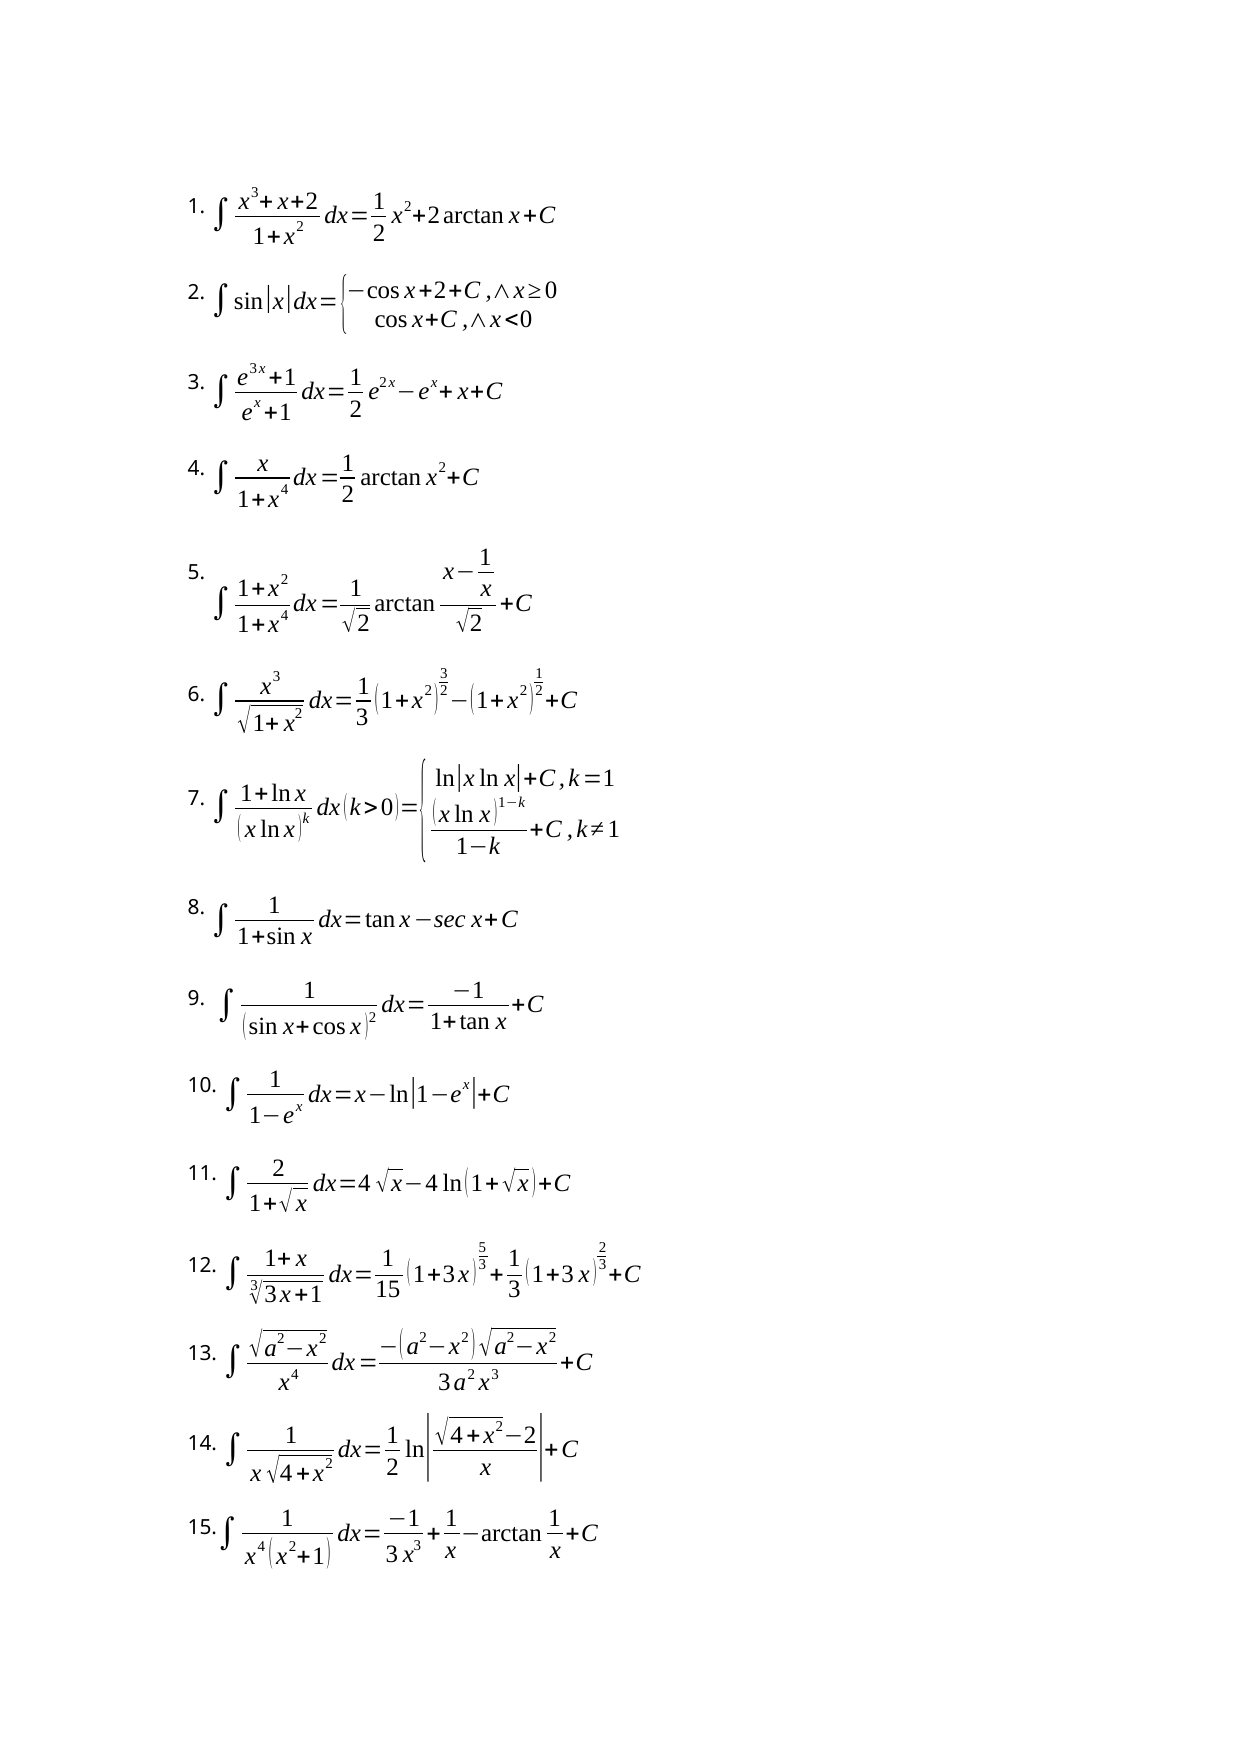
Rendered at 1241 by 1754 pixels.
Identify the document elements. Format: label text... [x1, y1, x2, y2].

text 7. [187, 745, 1053, 877]
text 15. [187, 1494, 1053, 1582]
text 1. [187, 172, 1053, 260]
text 13. [187, 1318, 1053, 1406]
text 3. [187, 348, 1053, 436]
text 5. [187, 524, 1053, 657]
text 10. [187, 1053, 1053, 1141]
text 2. [187, 260, 1053, 348]
text 8. [187, 877, 1053, 965]
text 12. [187, 1229, 1053, 1318]
text 6. [187, 657, 1053, 745]
text 9. [187, 965, 1053, 1053]
text 4. [187, 436, 1053, 524]
text 11. [187, 1141, 1053, 1229]
text 14. [187, 1406, 1053, 1494]
